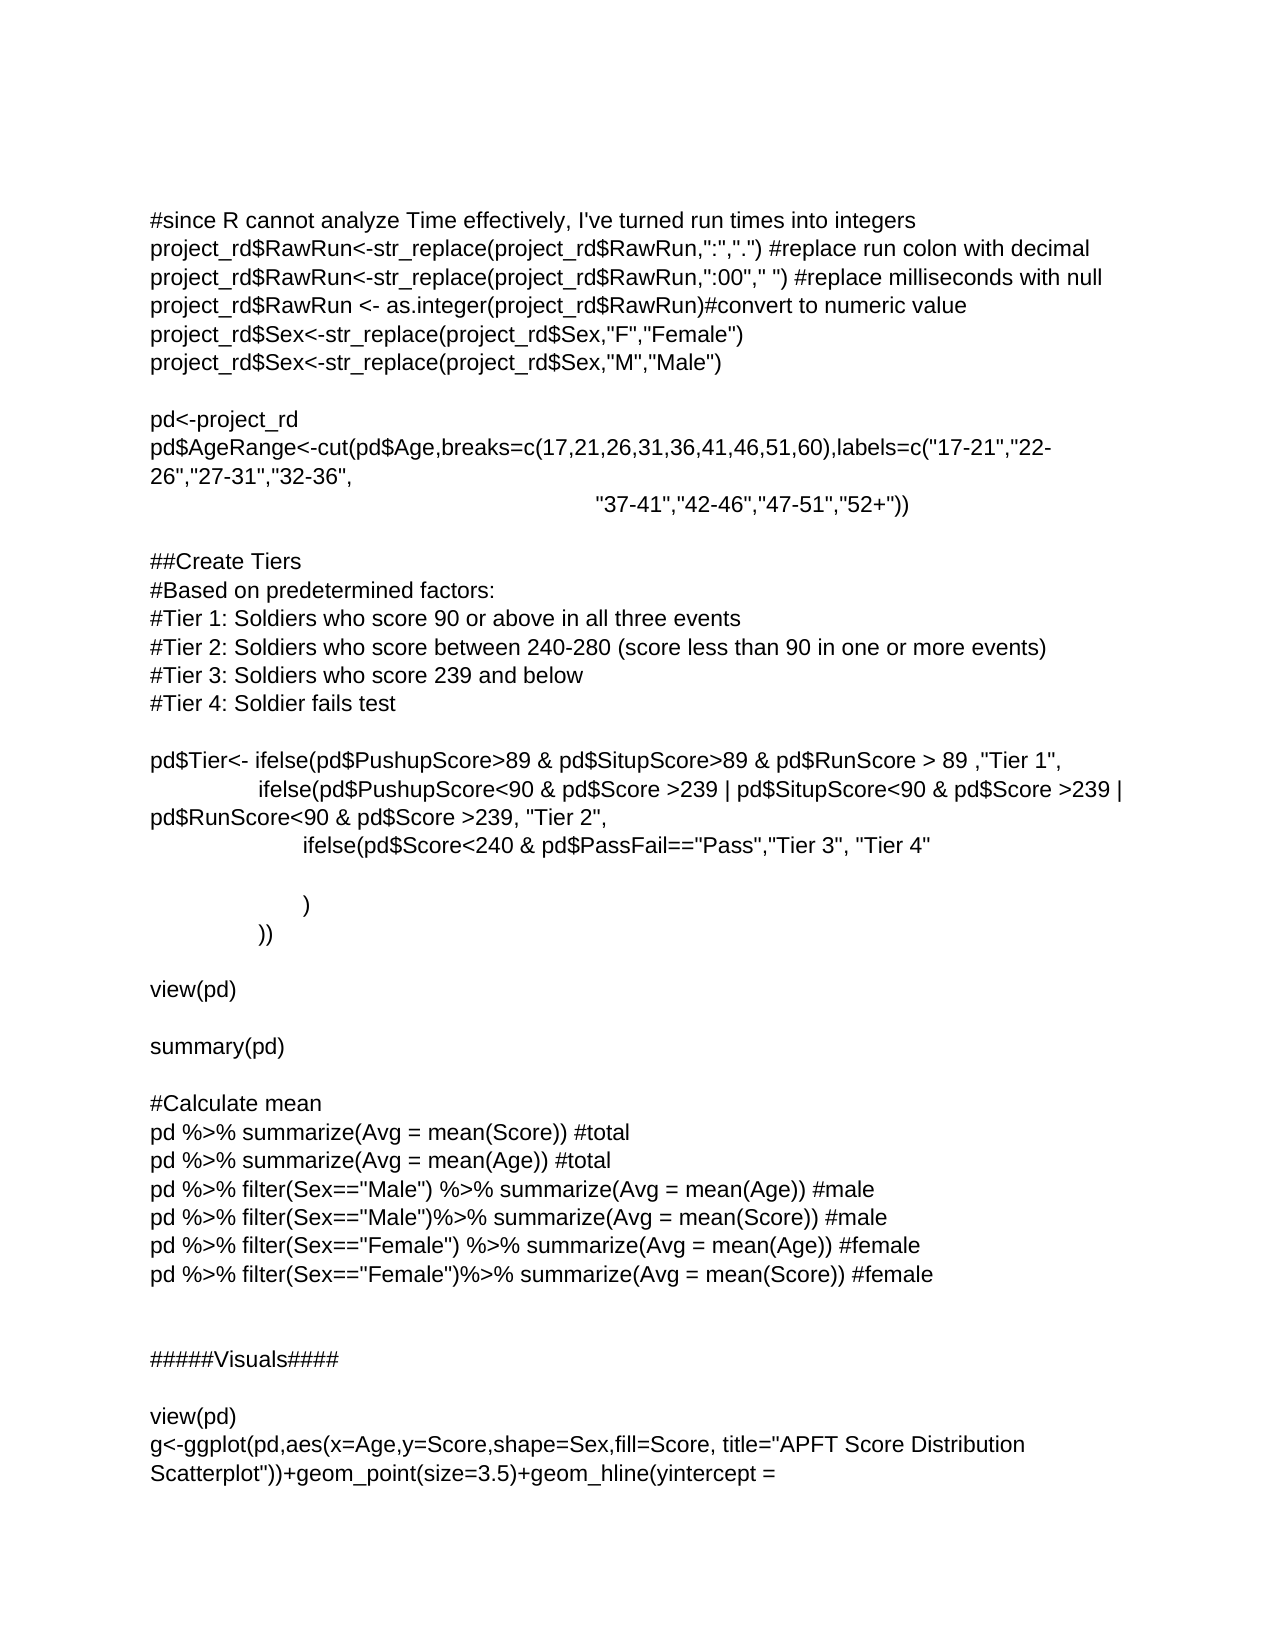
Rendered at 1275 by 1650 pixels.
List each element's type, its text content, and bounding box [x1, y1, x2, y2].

text ) [150, 891, 1125, 917]
text pd %>% filter(Sex=="Female") %>% summarize(Avg = mean(Age)) #female [150, 1232, 1125, 1259]
text pd %>% summarize(Avg = mean(Score)) #total [150, 1119, 1125, 1145]
text pd<-project_rd [150, 406, 1125, 432]
text #since R cannot analyze Time effectively, I've turned run times into integers [150, 207, 1125, 233]
text pd %>% filter(Sex=="Male")%>% summarize(Avg = mean(Score)) #male [150, 1204, 1125, 1230]
text #Tier 3: Soldiers who score 239 and below [150, 662, 1125, 688]
text #####Visuals#### [150, 1346, 1125, 1372]
text #Tier 4: Soldier fails test [150, 690, 1125, 717]
text pd$Tier<- ifelse(pd$PushupScore>89 & pd$SitupScore>89 & pd$RunScore > 89 ,"Tier 1", [150, 747, 1125, 773]
text ifelse(pd$Score<240 & pd$PassFail=="Pass","Tier 3", "Tier 4" [150, 832, 1125, 859]
text #Based on predetermined factors: [150, 577, 1125, 603]
text project_rd$RawRun <- as.integer(project_rd$RawRun)#convert to numeric value [150, 292, 1125, 318]
text #Calculate mean [150, 1090, 1125, 1117]
text ifelse(pd$PushupScore<90 & pd$Score >239 | pd$SitupScore<90 & pd$Score >239 | pd$RunScore<90 & pd$Score >239, "Tier 2", [150, 776, 1125, 830]
text "37-41","42-46","47-51","52+")) [150, 491, 1125, 518]
text #Tier 2: Soldiers who score between 240-280 (score less than 90 in one or more events) [150, 633, 1125, 660]
text #Tier 1: Soldiers who score 90 or above in all three events [150, 605, 1125, 631]
text pd %>% filter(Sex=="Male") %>% summarize(Avg = mean(Age)) #male [150, 1176, 1125, 1202]
text pd %>% filter(Sex=="Female")%>% summarize(Avg = mean(Score)) #female [150, 1261, 1125, 1287]
text view(pd) [150, 1403, 1125, 1429]
text ##Create Tiers [150, 548, 1125, 574]
text summary(pd) [150, 1033, 1125, 1060]
text project_rd$RawRun<-str_replace(project_rd$RawRun,":",".") #replace run colon with decimal [150, 235, 1125, 262]
text project_rd$RawRun<-str_replace(project_rd$RawRun,":00"," ") #replace milliseconds with null [150, 264, 1125, 290]
text )) [150, 919, 1125, 946]
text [150, 1431, 1125, 1486]
text project_rd$Sex<-str_replace(project_rd$Sex,"F","Female") [150, 321, 1125, 347]
text pd$AgeRange<-cut(pd$Age,breaks=c(17,21,26,31,36,41,46,51,60),labels=c("17-21","22-26","27-31","32-36", [150, 434, 1125, 489]
text pd %>% summarize(Avg = mean(Age)) #total [150, 1147, 1125, 1173]
text view(pd) [150, 976, 1125, 1003]
text project_rd$Sex<-str_replace(project_rd$Sex,"M","Male") [150, 349, 1125, 375]
